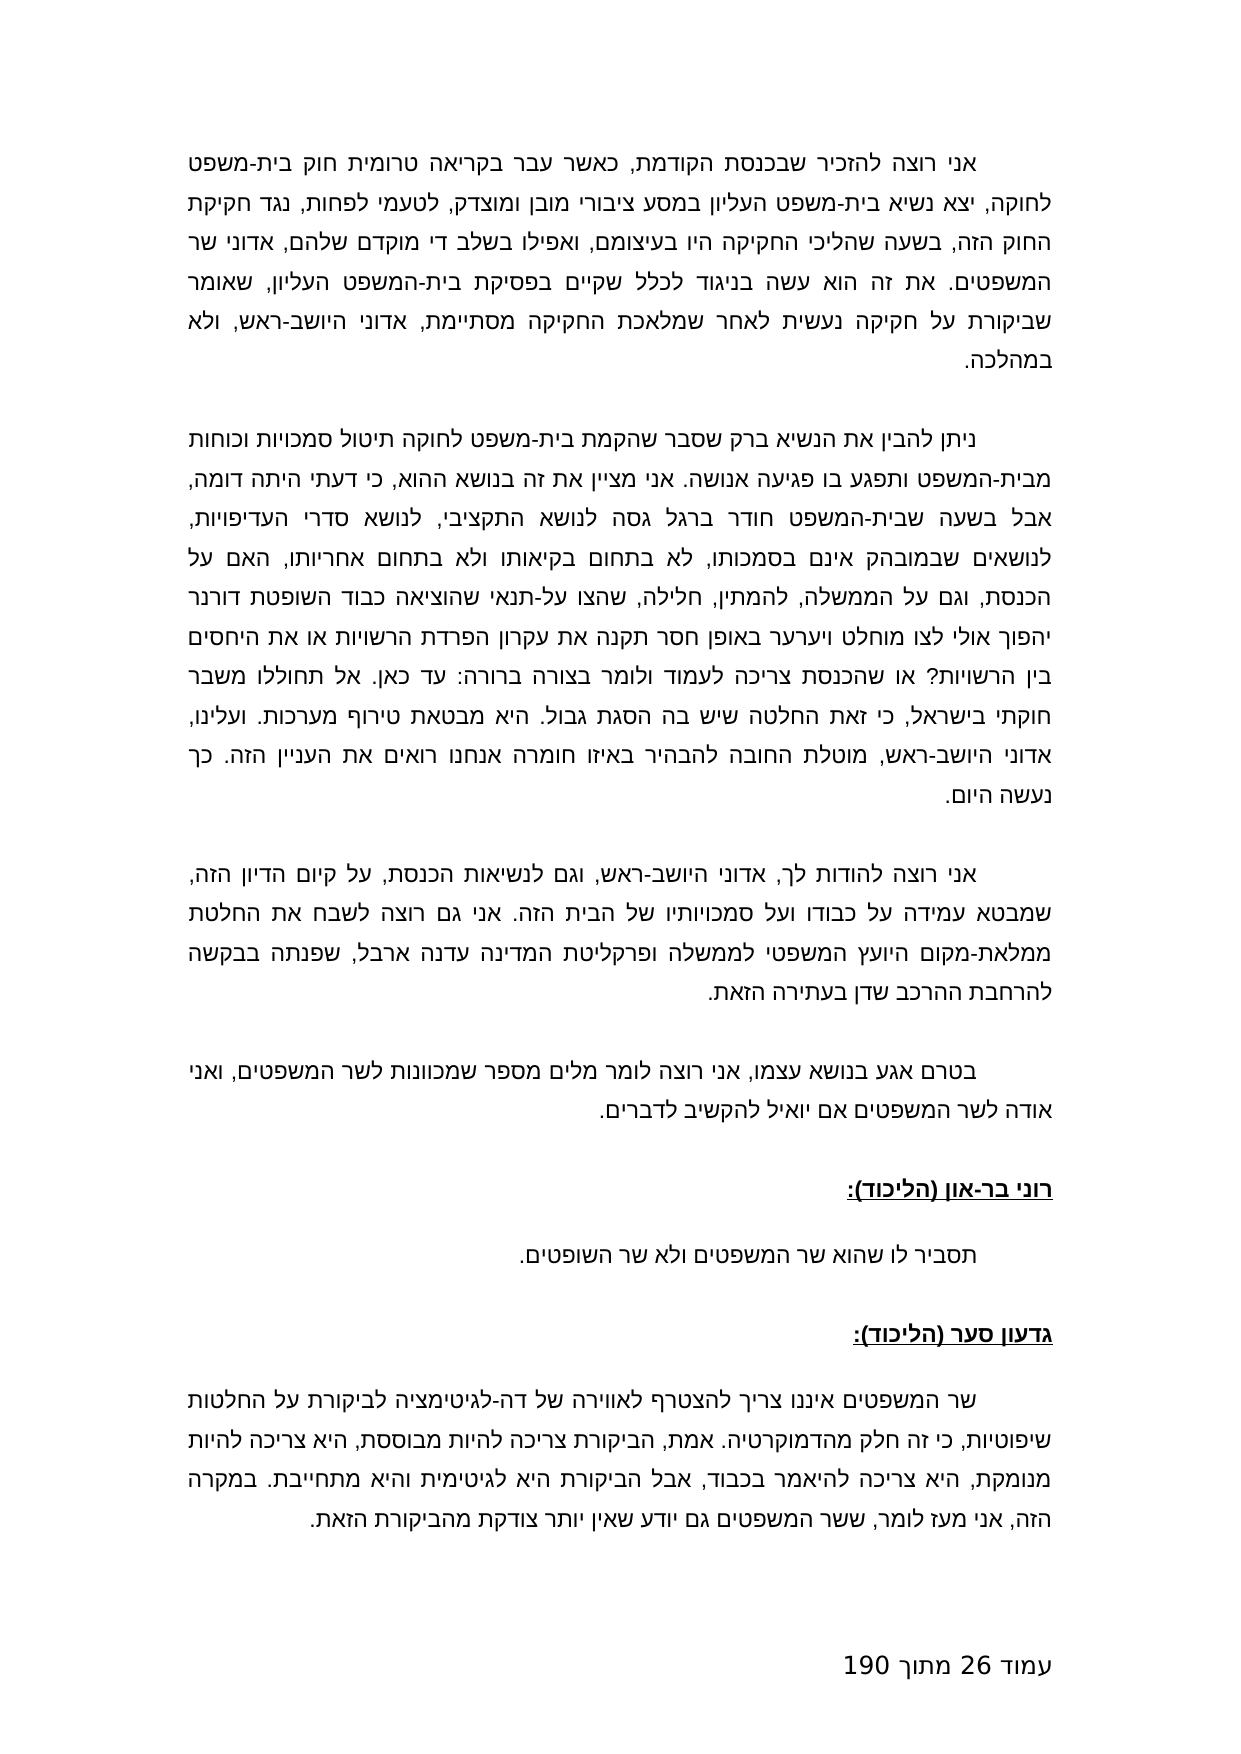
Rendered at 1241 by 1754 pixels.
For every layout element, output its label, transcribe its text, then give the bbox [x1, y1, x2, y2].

text תסביר לו שהוא שר המשפטים ולא שר השופטים. [187, 1242, 1053, 1269]
text בטרם אגע בנושא עצמו, אני רוצה לומר מלים מספר שמכוונות לשר המשפטים, ואני אודה לשר המשפטים אם יואיל להקשיב לדברים. [187, 1058, 1053, 1124]
text אני רוצה להזכיר שבכנסת הקודמת, כאשר עבר בקריאה טרומית חוק בית-משפט לחוקה, יצא נשיא בית-משפט העליון במסע ציבורי מובן ומוצדק, לטעמי לפחות, נגד חקיקת החוק הזה, בשעה שהליכי החקיקה היו בעיצומם, ואפילו בשלב די מוקדם שלהם, אדוני שר המשפטים. את זה הוא עשה בניגוד לכלל שקיים בפסיקת בית-המשפט העליון, שאומר שביקורת על חקיקה נעשית לאחר שמלאכת החקיקה מסתיימת, אדוני היושב-ראש, ולא במהלכה. [187, 150, 1053, 374]
text רוני בר-און (הליכוד): [187, 1176, 1053, 1203]
text שר המשפטים איננו צריך להצטרף לאווירה של דה-לגיטימציה לביקורת על החלטות שיפוטיות, כי זה חלק מהדמוקרטיה. אמת, הביקורת צריכה להיות מבוססת, היא צריכה להיות מנומקת, היא צריכה להיאמר בכבוד, אבל הביקורת היא לגיטימית והיא מתחייבת. במקרה הזה, אני מעז לומר, ששר המשפטים גם יודע שאין יותר צודקת מהביקורת הזאת. [187, 1387, 1053, 1532]
text אני רוצה להודות לך, אדוני היושב-ראש, וגם לנשיאות הכנסת, על קיום הדיון הזה, שמבטא עמידה על כבודו ועל סמכויותיו של הבית הזה. אני גם רוצה לשבח את החלטת ממלאת-מקום היועץ המשפטי לממשלה ופרקליטת המדינה עדנה ארבל, שפנתה בבקשה להרחבת ההרכב שדן בעתירה הזאת. [187, 861, 1053, 1005]
text גדעון סער (הליכוד): [187, 1321, 1053, 1348]
text ניתן להבין את הנשיא ברק שסבר שהקמת בית-משפט לחוקה תיטול סמכויות וכוחות מבית-המשפט ותפגע בו פגיעה אנושה. אני מציין את זה בנושא ההוא, כי דעתי היתה דומה, אבל בשעה שבית-המשפט חודר ברגל גסה לנושא התקציבי, לנושא סדרי העדיפויות, לנושאים שבמובהק אינם בסמכותו, לא בתחום בקיאותו ולא בתחום אחריותו, האם על הכנסת, וגם על הממשלה, להמתין, חלילה, שהצו על-תנאי שהוציאה כבוד השופטת דורנר יהפוך אולי לצו מוחלט ויערער באופן חסר תקנה את עקרון הפרדת הרשויות או את היחסים בין הרשויות? או שהכנסת צריכה לעמוד ולומר בצורה ברורה: עד כאן. אל תחוללו משבר חוקתי בישראל, כי זאת החלטה שיש בה הסגת גבול. היא מבטאת טירוף מערכות. ועלינו, אדוני היושב-ראש, מוטלת החובה להבהיר באיזו חומרה אנחנו רואים את העניין הזה. כך נעשה היום. [187, 426, 1053, 808]
